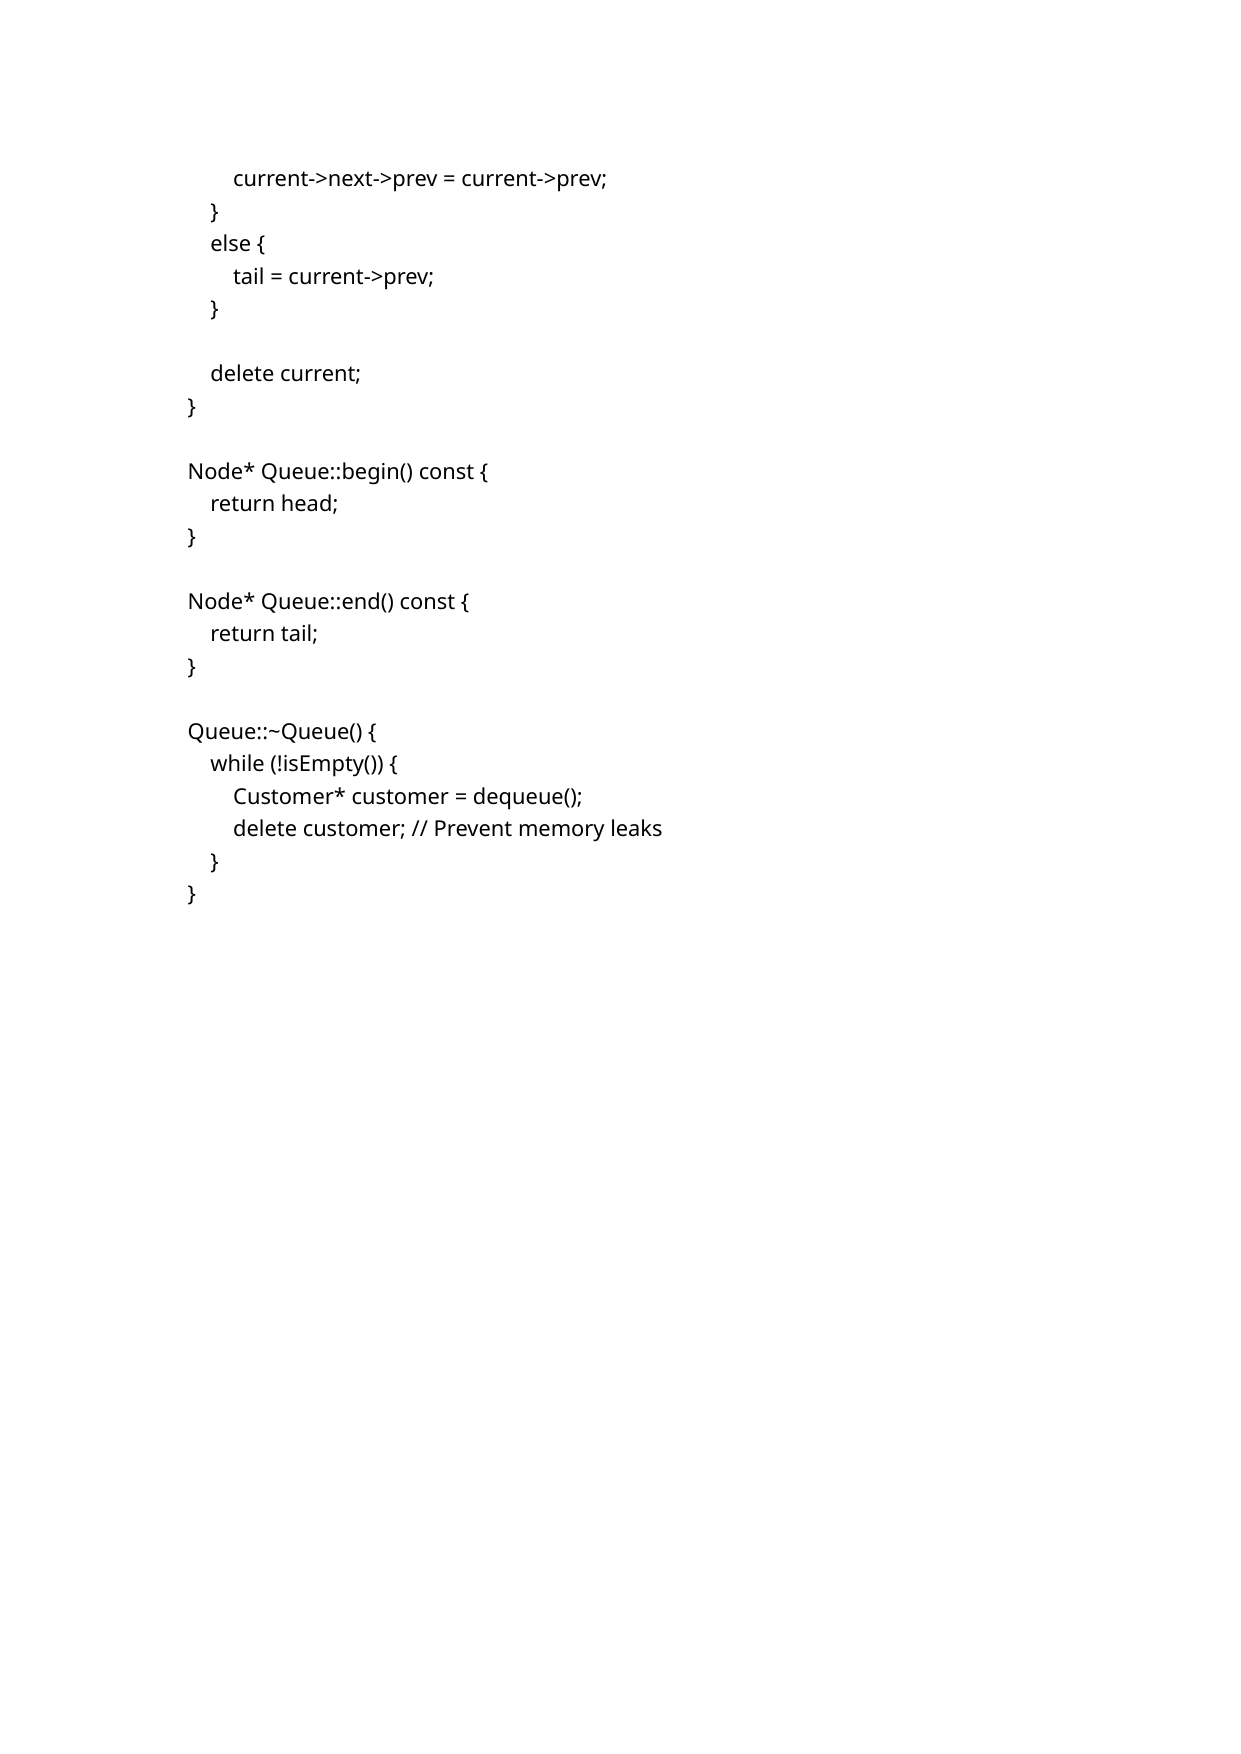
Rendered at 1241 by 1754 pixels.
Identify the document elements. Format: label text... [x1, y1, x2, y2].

text current->next->prev = current->prev; [187, 162, 1053, 194]
text } [187, 292, 1053, 324]
text } [187, 389, 1053, 422]
text } [187, 519, 1053, 552]
text return tail; [187, 617, 1053, 649]
text Node* Queue::end() const { [187, 584, 1053, 617]
text } [187, 844, 1053, 877]
text return head; [187, 487, 1053, 519]
text } [187, 877, 1053, 909]
text else { [187, 227, 1053, 259]
text Customer* customer = dequeue(); [187, 779, 1053, 812]
text while (!isEmpty()) { [187, 747, 1053, 779]
text delete current; [187, 357, 1053, 389]
text delete customer; // Prevent memory leaks [187, 812, 1053, 844]
text Queue::~Queue() { [187, 714, 1053, 747]
text } [187, 649, 1053, 682]
text tail = current->prev; [187, 259, 1053, 292]
text Node* Queue::begin() const { [187, 454, 1053, 487]
text } [187, 194, 1053, 227]
